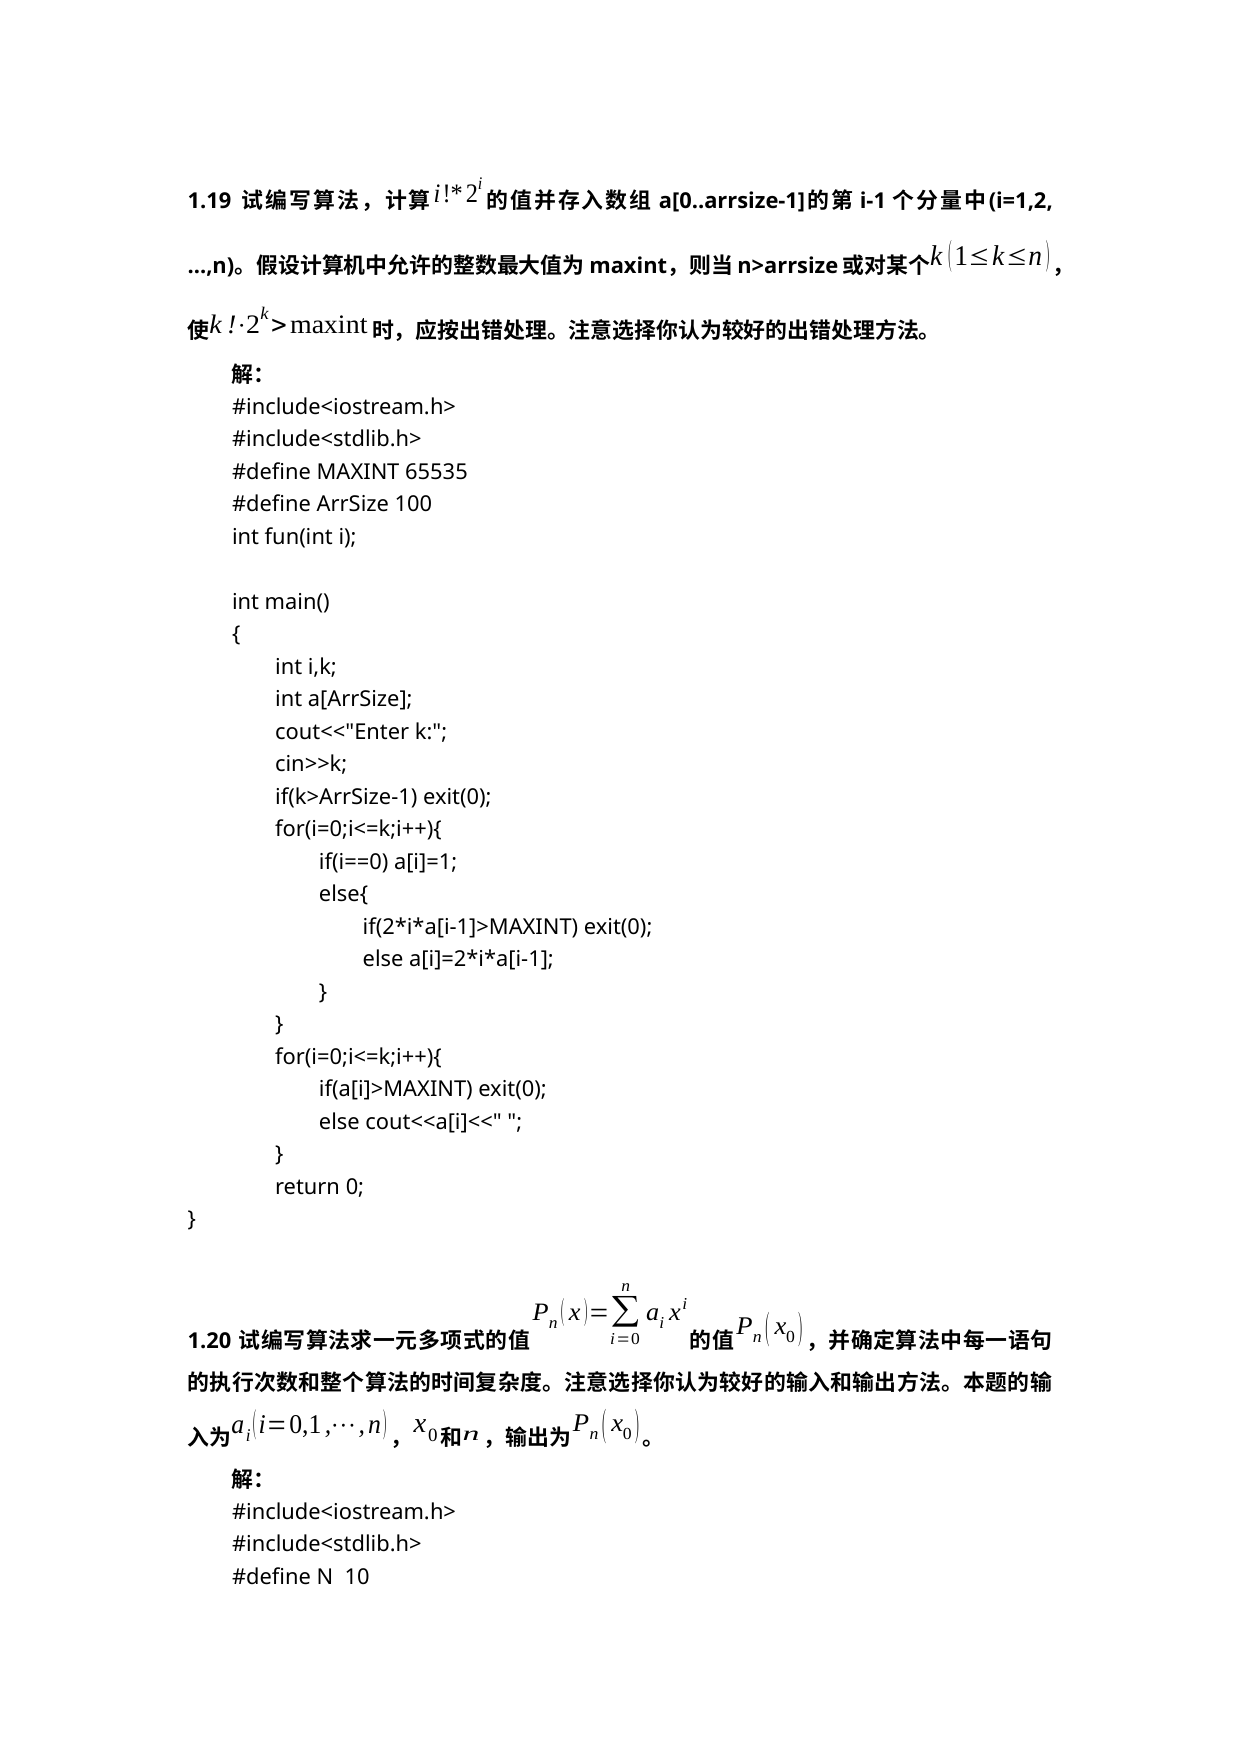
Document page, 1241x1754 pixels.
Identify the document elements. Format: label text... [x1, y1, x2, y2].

text } [232, 974, 1053, 1007]
text #define ArrSize 100 [232, 487, 1053, 519]
text cin>>k; [232, 747, 1053, 779]
text else a[i]=2*i*a[i-1]; [232, 942, 1053, 974]
text if(2*i*a[i-1]>MAXINT) exit(0); [232, 909, 1053, 942]
text #define N 10 [232, 1559, 1053, 1592]
text #include<stdlib.h> [232, 1527, 1053, 1559]
text #define MAXINT 65535 [232, 454, 1053, 487]
text #include<iostream.h> [232, 1494, 1053, 1527]
text if(i==0) a[i]=1; [232, 844, 1053, 877]
text } [187, 1202, 1053, 1234]
text #include<iostream.h> [232, 389, 1053, 422]
text if(a[i]>MAXINT) exit(0); [232, 1072, 1053, 1104]
text #include<stdlib.h> [232, 422, 1053, 454]
text int fun(int i); [232, 519, 1053, 552]
text else{ [232, 877, 1053, 909]
text for(i=0;i<=k;i++){ [232, 812, 1053, 844]
text } [232, 1137, 1053, 1169]
text } [232, 1007, 1053, 1039]
text cout<<"Enter k:"; [232, 714, 1053, 747]
text return 0; [232, 1169, 1053, 1202]
text 解： [187, 357, 1053, 389]
text { [232, 617, 1053, 649]
text 1.19 试编写算法，计算的值并存入数组a[0..arrsize-1]的第i-1个分量中(i=1,2,…,n)。假设计算机中允许的整数最大值为maxint，则当n>arrsize或对某个，使时，应按出错处理。注意选择你认为较好的出错处理方法。 [187, 162, 1053, 357]
text int a[ArrSize]; [232, 682, 1053, 714]
text else cout<<a[i]<<" "; [232, 1104, 1053, 1137]
text int i,k; [232, 649, 1053, 682]
text 解： [187, 1462, 1053, 1494]
text 1.20 试编写算法求一元多项式的值的值，并确定算法中每一语句的执行次数和整个算法的时间复杂度。注意选择你认为较好的输入和输出方法。本题的输入为，和，输出为。 [187, 1267, 1053, 1462]
text if(k>ArrSize-1) exit(0); [232, 779, 1053, 812]
text for(i=0;i<=k;i++){ [232, 1039, 1053, 1072]
text int main() [232, 584, 1053, 617]
